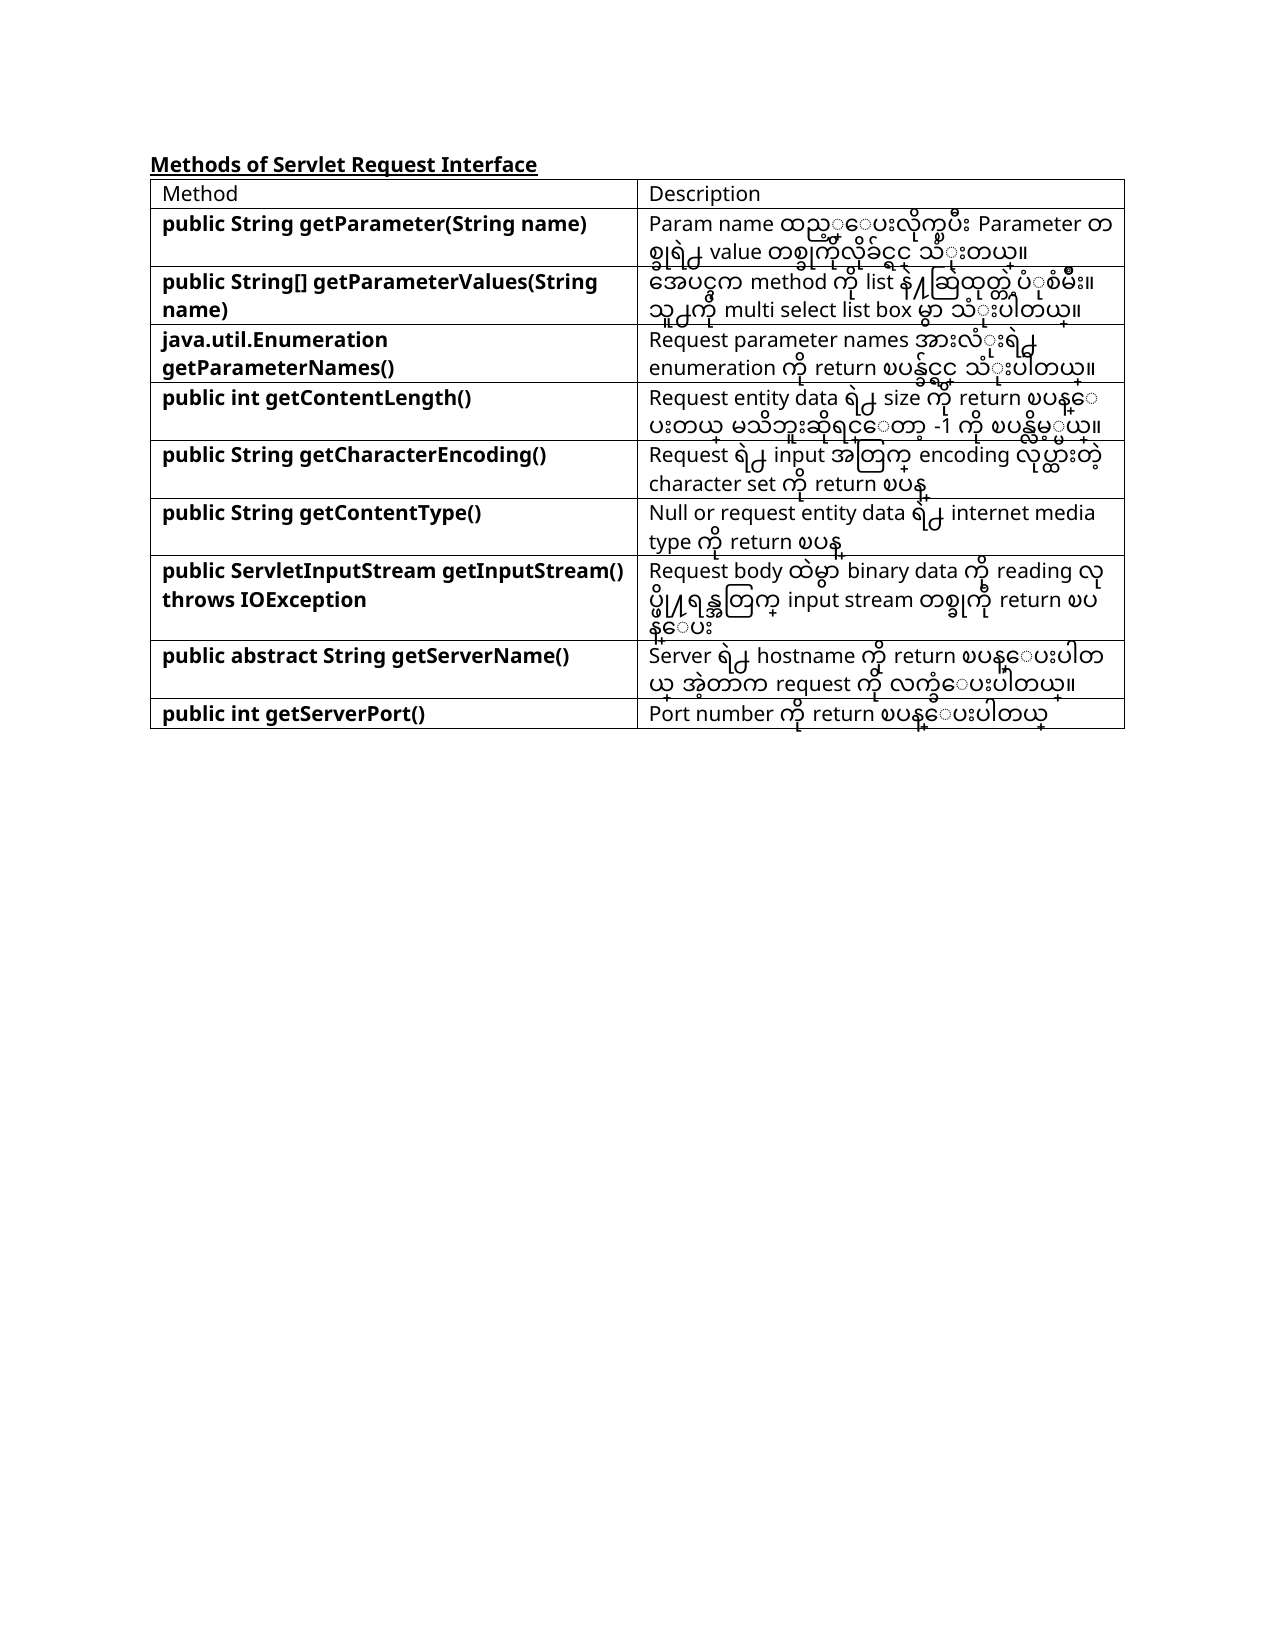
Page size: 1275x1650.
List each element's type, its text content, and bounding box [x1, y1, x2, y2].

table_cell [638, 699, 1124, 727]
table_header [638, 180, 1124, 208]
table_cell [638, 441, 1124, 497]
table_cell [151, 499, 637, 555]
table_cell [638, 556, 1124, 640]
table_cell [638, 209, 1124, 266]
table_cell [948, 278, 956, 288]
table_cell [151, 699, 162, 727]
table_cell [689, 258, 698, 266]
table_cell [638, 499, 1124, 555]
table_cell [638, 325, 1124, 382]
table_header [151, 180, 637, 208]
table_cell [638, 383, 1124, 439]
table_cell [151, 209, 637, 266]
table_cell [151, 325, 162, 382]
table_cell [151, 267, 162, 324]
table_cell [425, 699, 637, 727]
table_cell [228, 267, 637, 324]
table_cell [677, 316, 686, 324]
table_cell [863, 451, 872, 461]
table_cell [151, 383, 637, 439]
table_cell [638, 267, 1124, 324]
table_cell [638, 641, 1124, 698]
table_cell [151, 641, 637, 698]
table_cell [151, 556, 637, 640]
text Methods of Servlet Request Interface [150, 150, 1125, 178]
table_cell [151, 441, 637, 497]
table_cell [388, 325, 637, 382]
